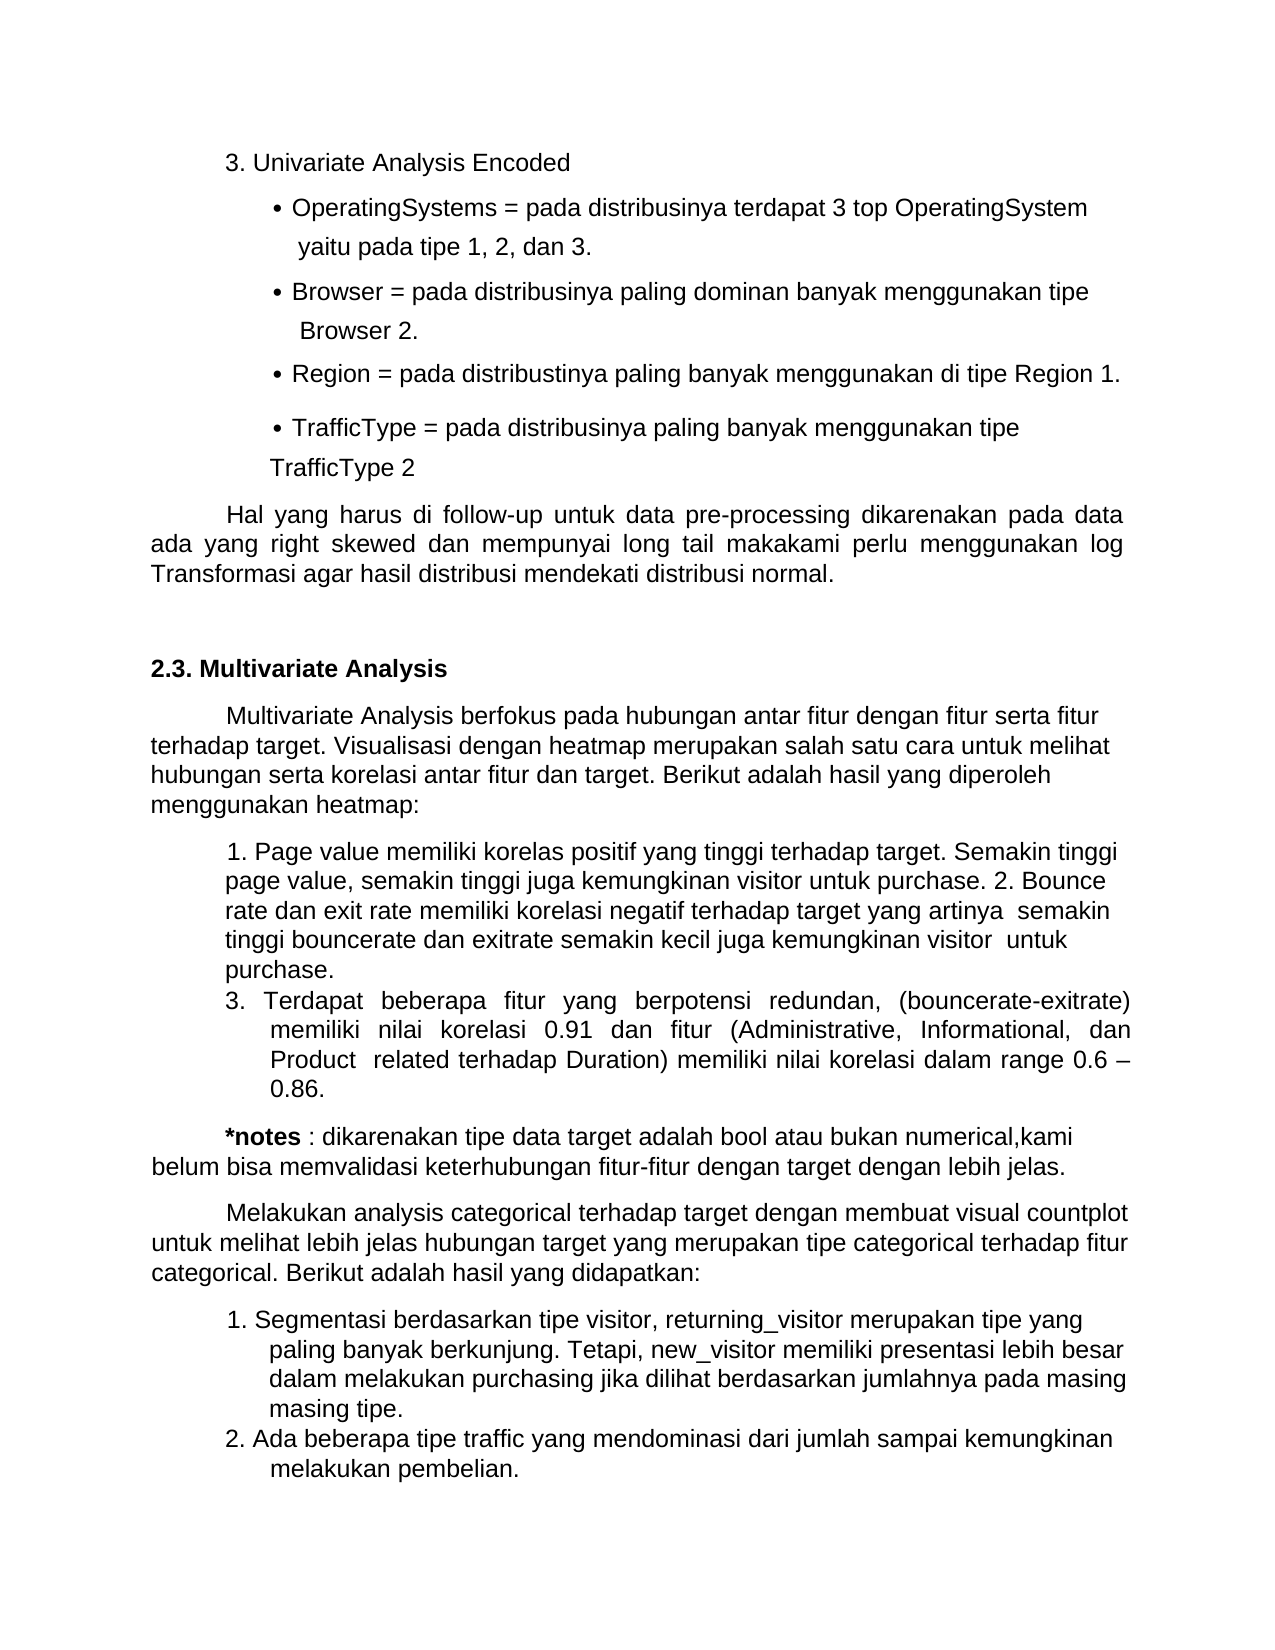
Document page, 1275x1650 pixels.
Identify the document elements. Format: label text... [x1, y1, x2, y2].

text 3. Univariate Analysis Encoded [225, 147, 1132, 176]
text 3. Terdapat beberapa fitur yang berpotensi redundan, (bouncerate-exitrate) memiliki nilai korelasi 0.91 dan fitur (Administrative, Informational, dan Product related terhadap Duration) memiliki nilai korelasi dalam range 0.6 – 0.86. [225, 986, 1132, 1103]
text ∙ OperatingSystems = pada distribusinya terdapat 3 top OperatingSystem yaitu pada tipe 1, 2, dan 3. [269, 179, 1131, 261]
text Hal yang harus di follow-up untuk data pre-processing dikarenakan pada data ada yang right skewed dan mempunyai long tail makakami perlu menggunakan log Transformasi agar hasil distribusi mendekati distribusi normal. [150, 500, 1125, 588]
text 1. Page value memiliki korelas positif yang tinggi terhadap target. Semakin tinggi page value, semakin tinggi juga kemungkinan visitor untuk purchase. 2. Bounce rate dan exit rate memiliki korelasi negatif terhadap target yang artinya semakin tinggi bouncerate dan exitrate semakin kecil juga kemungkinan visitor untuk purchase. [225, 837, 1132, 984]
text Multivariate Analysis berfokus pada hubungan antar fitur dengan fitur serta fitur terhadap target. Visualisasi dengan heatmap merupakan salah satu cara untuk melihat hubungan serta korelasi antar fitur dan target. Berikut adalah hasil yang diperoleh menggunakan heatmap: [150, 701, 1132, 818]
text ∙ Browser = pada distribusinya paling dominan banyak menggunakan tipe Browser 2. [269, 264, 1131, 345]
text ∙ Region = pada distribustinya paling banyak menggunakan di tipe Region 1. ∙ TrafficType = pada distribusinya paling banyak menggunakan tipe TrafficType 2 [269, 346, 1131, 481]
text Melakukan analysis categorical terhadap target dengan membuat visual countplot untuk melihat lebih jelas hubungan target yang merupakan tipe categorical terhadap fitur categorical. Berikut adalah hasil yang didapatkan: [151, 1198, 1132, 1286]
text 2.3. Multivariate Analysis [151, 653, 1132, 682]
text 2. Ada beberapa tipe traffic yang mendominasi dari jumlah sampai kemungkinan melakukan pembelian. [225, 1424, 1132, 1483]
text 1. Segmentasi berdasarkan tipe visitor, returning_visitor merupakan tipe yang paling banyak berkunjung. Tetapi, new_visitor memiliki presentasi lebih besar dalam melakukan purchasing jika dilihat berdasarkan jumlahnya pada masing masing tipe. [227, 1305, 1132, 1423]
text *notes : dikarenakan tipe data target adalah bool atau bukan numerical,kami belum bisa memvalidasi keterhubungan fitur-fitur dengan target dengan lebih jelas. [151, 1122, 1125, 1180]
